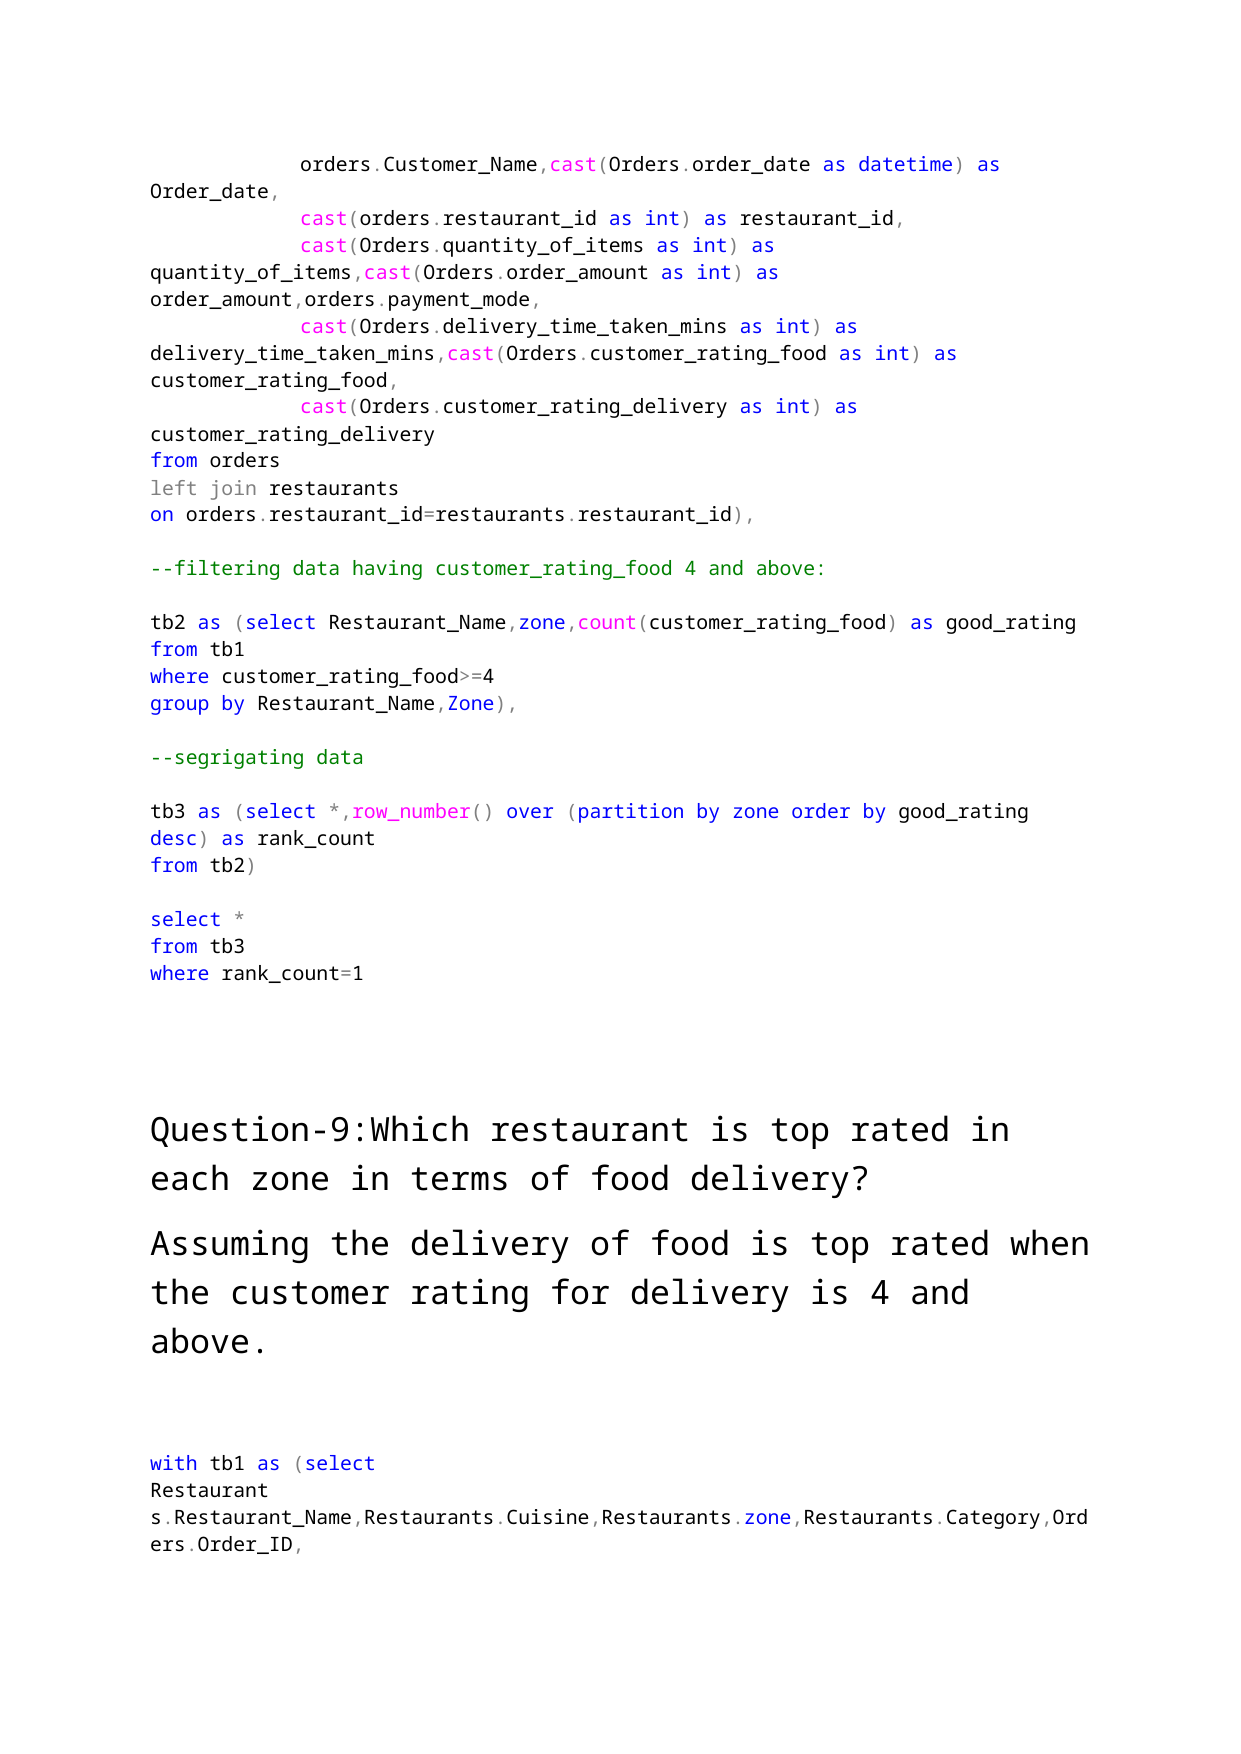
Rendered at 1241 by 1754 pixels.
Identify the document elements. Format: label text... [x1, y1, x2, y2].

text cast(Orders.quantity_of_items as int) as quantity_of_items,cast(Orders.order_amount as int) as order_amount,orders.payment_mode, [150, 231, 1090, 312]
text from tb1 [150, 636, 1090, 663]
text --segrigating data [150, 743, 1090, 771]
text from tb3 [150, 932, 1090, 959]
text cast(orders.restaurant_id as int) as restaurant_id, [150, 204, 1090, 231]
text cast(Orders.delivery_time_taken_mins as int) as delivery_time_taken_mins,cast(Orders.customer_rating_food as int) as customer_rating_food, [150, 312, 1090, 393]
text --filtering data having customer_rating_food 4 and above: [150, 555, 1090, 582]
text Question-9:Which restaurant is top rated in each zone in terms of food delivery? [150, 1105, 1090, 1200]
text cast(Orders.customer_rating_delivery as int) as customer_rating_delivery [150, 393, 1090, 447]
text from orders [150, 447, 1090, 474]
text where rank_count=1 [150, 959, 1090, 986]
text where customer_rating_food>=4 [150, 663, 1090, 689]
text select * [150, 905, 1090, 932]
text on orders.restaurant_id=restaurants.restaurant_id), [150, 501, 1090, 528]
text orders.Customer_Name,cast(Orders.order_date as datetime) as Order_date, [150, 150, 1090, 204]
text group by Restaurant_Name,Zone), [150, 689, 1090, 717]
text Assuming the delivery of food is top rated when the customer rating for delivery is 4 and above. [150, 1220, 1090, 1363]
text tb3 as (select *,row_number() over (partition by zone order by good_rating desc) as rank_count [150, 797, 1090, 851]
text left join restaurants [150, 474, 1090, 501]
text from tb2) [150, 851, 1090, 878]
text with tb1 as (select Restaurants.Restaurant_Name,Restaurants.Cuisine,Restaurants.zone,Restaurants.Category,Orders.Order_ID, [150, 1449, 1090, 1557]
text tb2 as (select Restaurant_Name,zone,count(customer_rating_food) as good_rating [150, 609, 1090, 636]
